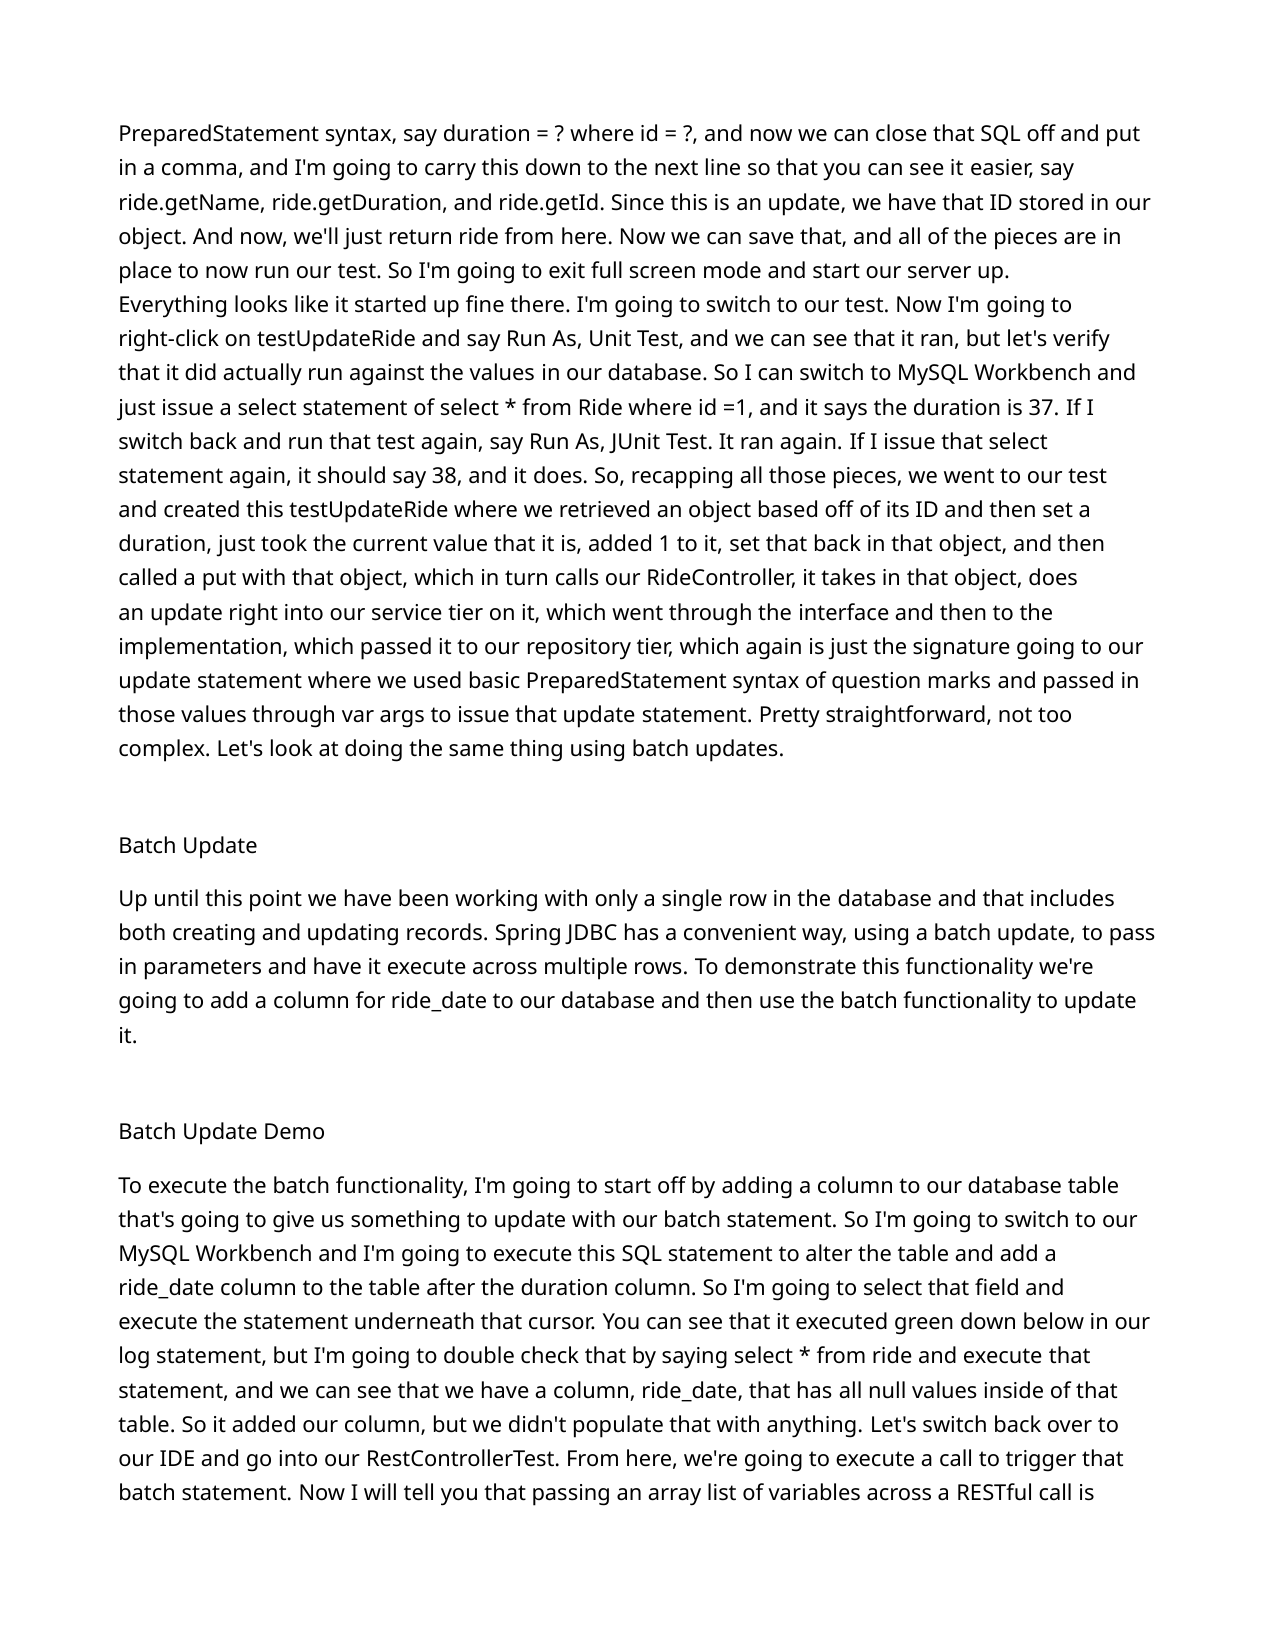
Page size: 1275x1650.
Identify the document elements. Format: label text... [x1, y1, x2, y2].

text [118, 1169, 1157, 1507]
subtitle Batch Update [118, 830, 1157, 859]
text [118, 118, 1157, 763]
subtitle Batch Update Demo [118, 1116, 1157, 1146]
text Up until this point we have been working with only a single row in the database and that includes both creating and updating records. Spring JDBC has a convenient way, using a batch update, to pass in parameters and have it execute across multiple rows. To demonstrate this functionality we're going to add a column for ride_date to our database and then use the batch functionality to update it. [118, 883, 1157, 1049]
